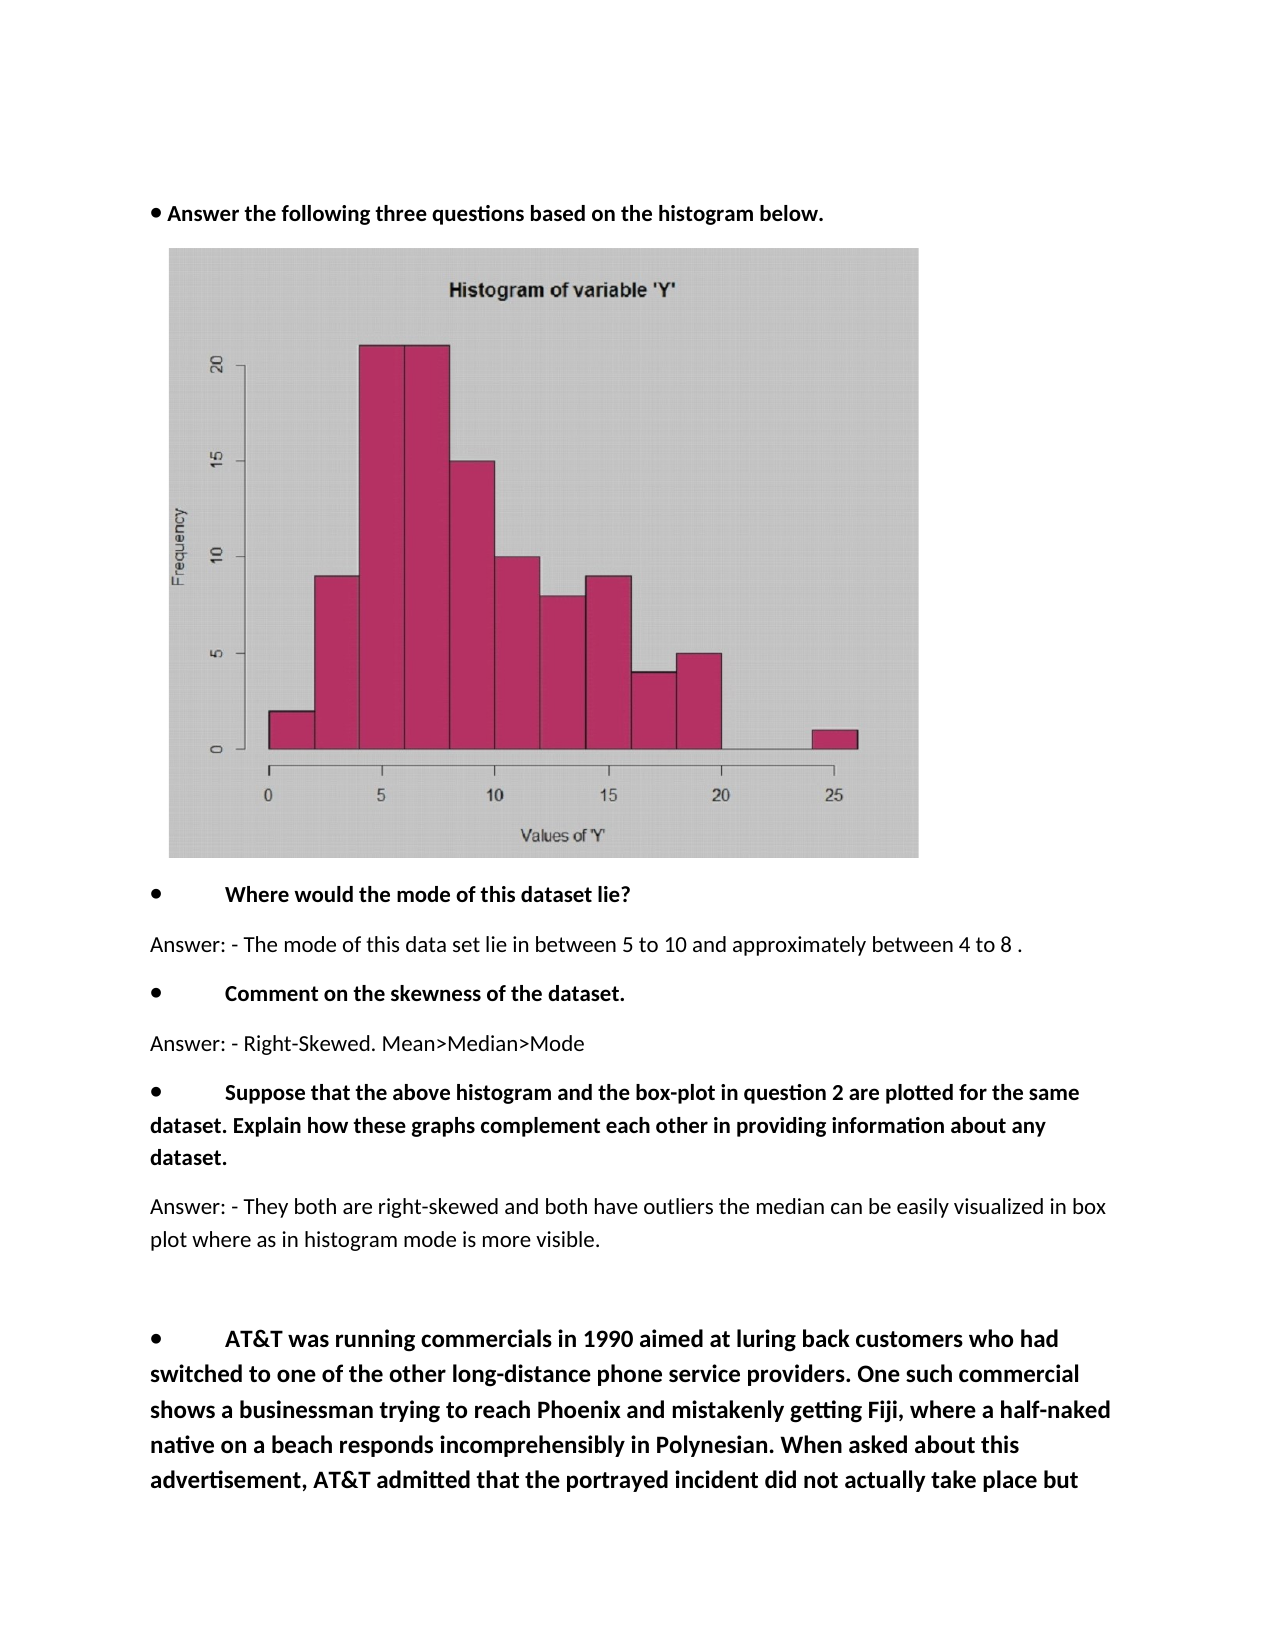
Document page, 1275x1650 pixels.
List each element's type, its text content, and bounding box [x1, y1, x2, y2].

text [150, 1323, 1125, 1495]
text ⦁ Where would the mode of this dataset lie? [150, 880, 1125, 908]
text Answer: - Right-Skewed. Mean>Median>Mode [150, 1029, 1125, 1057]
text ⦁ Suppose that the above histogram and the box-plot in question 2 are plotted for the same dataset. Explain how these graphs complement each other in providing information about any dataset. [150, 1078, 1125, 1171]
text Answer: - They both are right-skewed and both have outliers the median can be easily visualized in box plot where as in histogram mode is more visible. [150, 1192, 1125, 1253]
text ⦁ Answer the following three questions based on the histogram below. [150, 199, 1125, 227]
text ⦁ Comment on the skewness of the dataset. [150, 979, 1125, 1007]
text Answer: - The mode of this data set lie in between 5 to 10 and approximately between 4 to 8 . [150, 930, 1125, 958]
